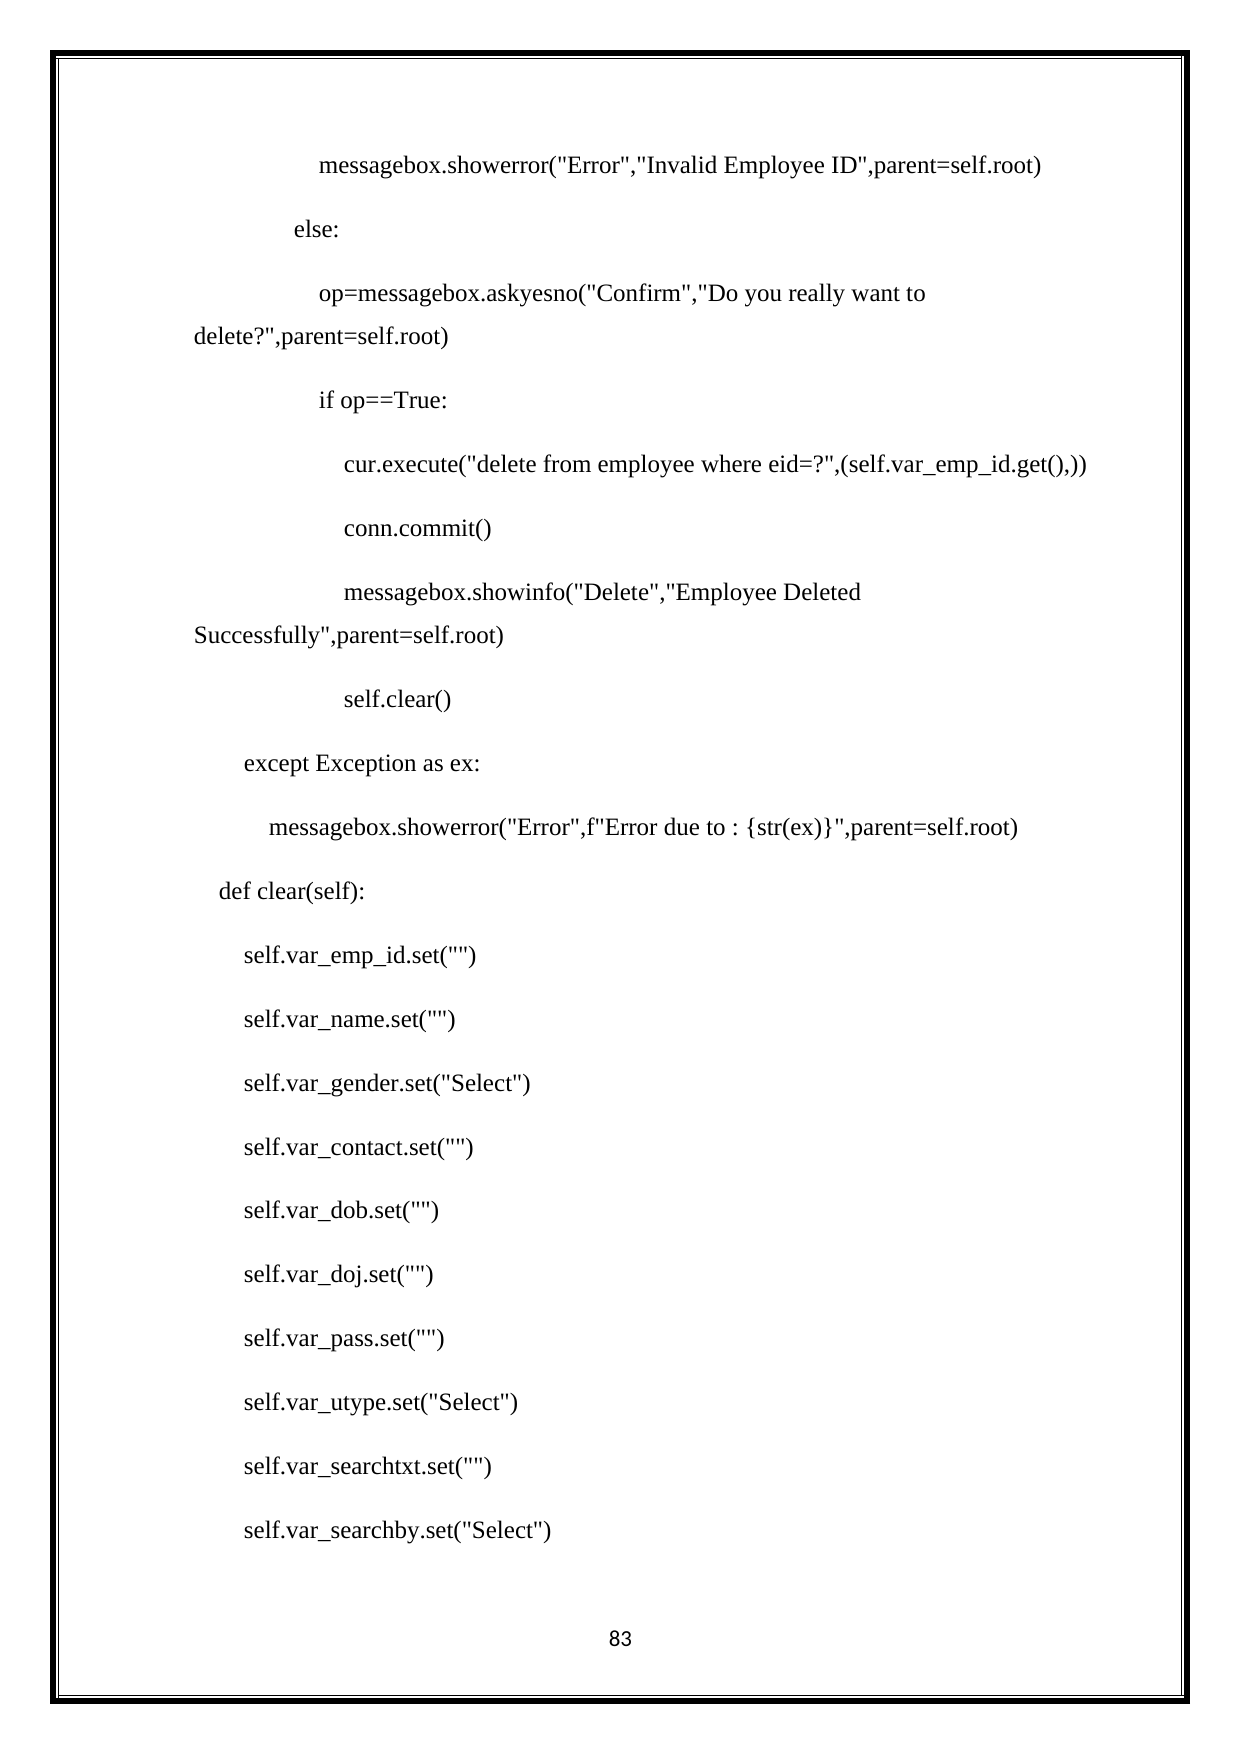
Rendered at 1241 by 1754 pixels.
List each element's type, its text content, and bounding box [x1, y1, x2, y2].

text self.var_searchby.set("Select") [194, 1515, 1090, 1544]
text self.var_utype.set("Select") [194, 1387, 1090, 1416]
text cur.execute("delete from employee where eid=?",(self.var_emp_id.get(),)) [194, 449, 1090, 478]
text conn.commit() [194, 513, 1090, 542]
text self.var_gender.set("Select") [194, 1068, 1090, 1096]
text messagebox.showinfo("Delete","Employee Deleted Successfully",parent=self.root) [194, 577, 1090, 649]
text self.var_emp_id.set("") [194, 940, 1090, 968]
text else: [194, 214, 1090, 243]
text self.var_searchtxt.set("") [194, 1451, 1090, 1480]
text except Exception as ex: [194, 748, 1090, 777]
text self.clear() [194, 684, 1090, 713]
text def clear(self): [194, 876, 1090, 904]
text self.var_dob.set("") [194, 1196, 1090, 1224]
text self.var_contact.set("") [194, 1132, 1090, 1160]
text op=messagebox.askyesno("Confirm","Do you really want to delete?",parent=self.root) [194, 278, 1090, 350]
text messagebox.showerror("Error","Invalid Employee ID",parent=self.root) [194, 150, 1090, 179]
text self.var_doj.set("") [194, 1259, 1090, 1288]
text self.var_pass.set("") [194, 1323, 1090, 1352]
text messagebox.showerror("Error",f"Error due to : {str(ex)}",parent=self.root) [194, 812, 1090, 841]
text self.var_name.set("") [194, 1004, 1090, 1032]
text if op==True: [194, 385, 1090, 414]
